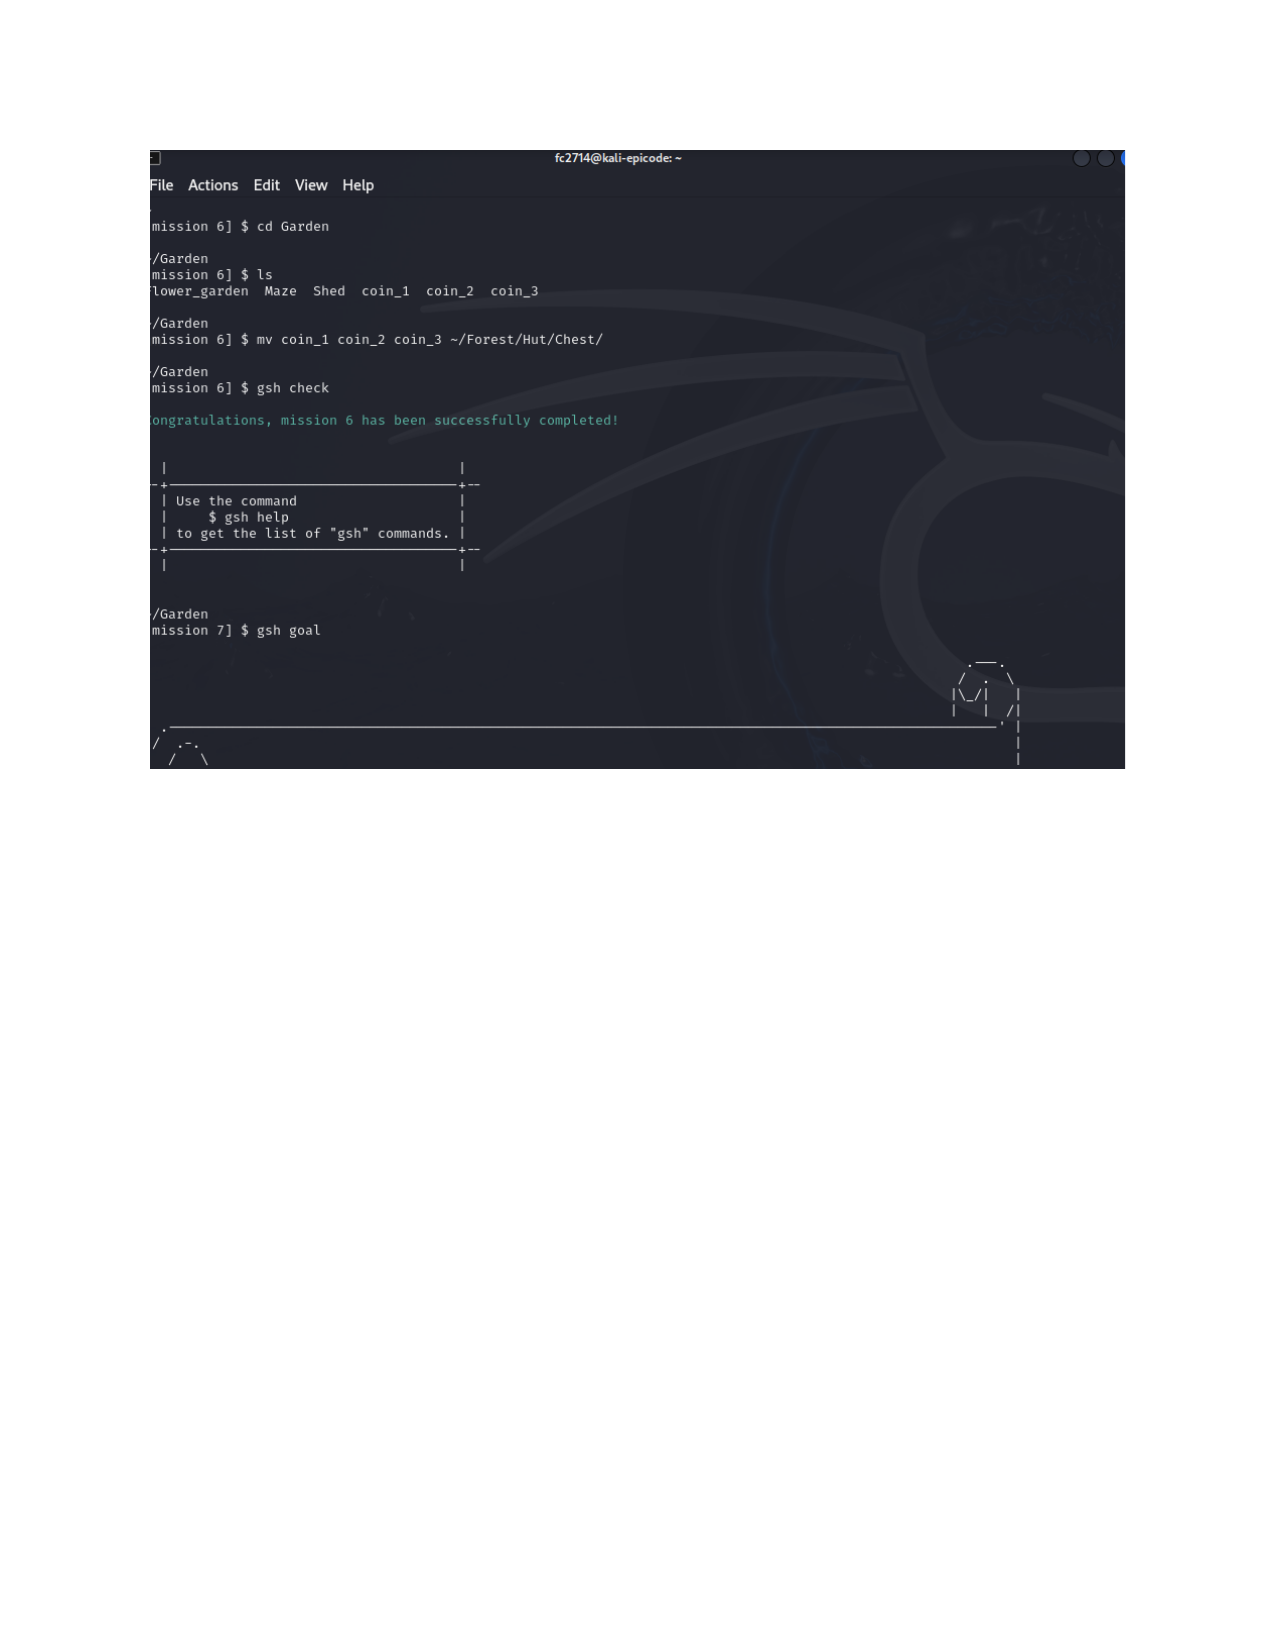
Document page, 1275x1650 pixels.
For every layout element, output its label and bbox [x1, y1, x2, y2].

picture [150, 150, 1125, 769]
